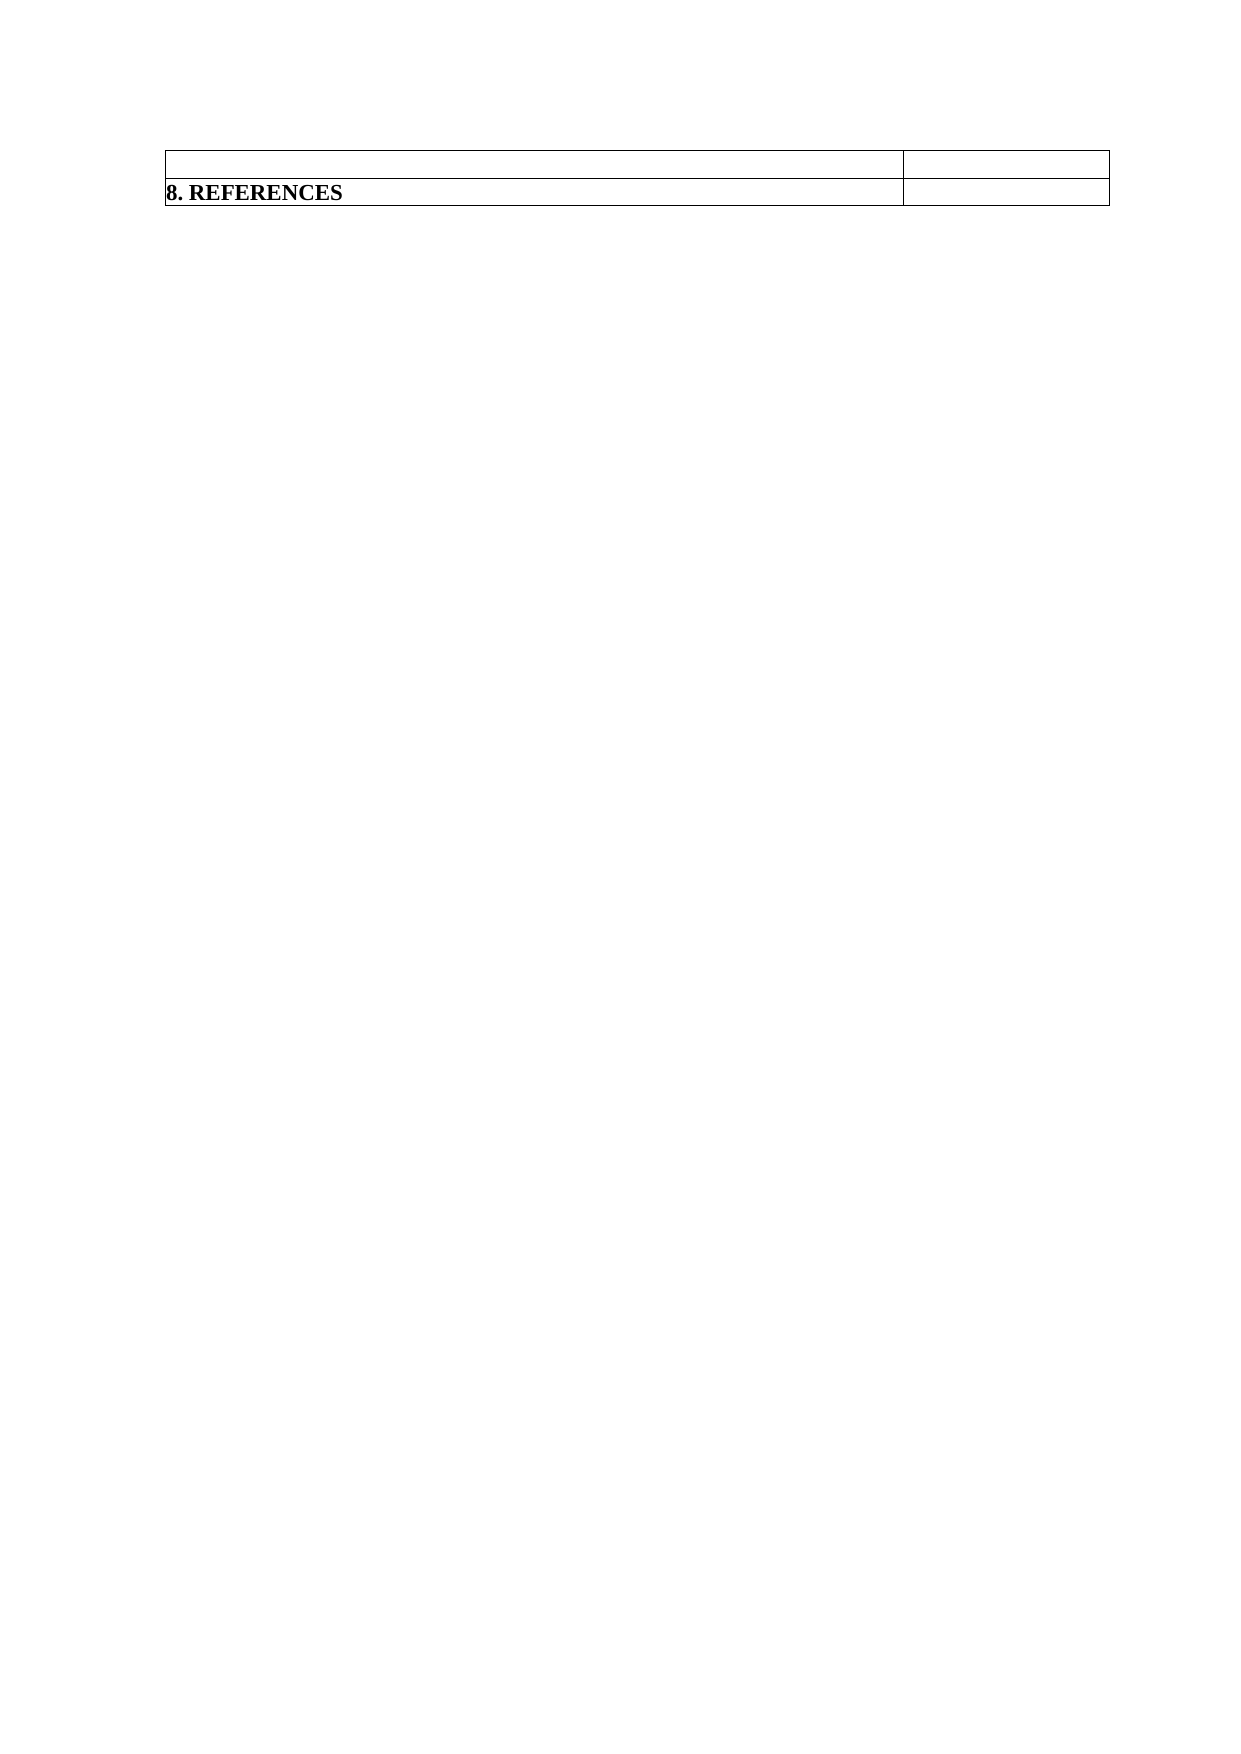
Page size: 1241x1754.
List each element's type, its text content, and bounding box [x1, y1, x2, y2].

table_cell [904, 151, 1109, 178]
table_cell [904, 179, 1109, 205]
table_cell [166, 151, 903, 178]
table_cell 8. REFERENCES [166, 179, 903, 205]
